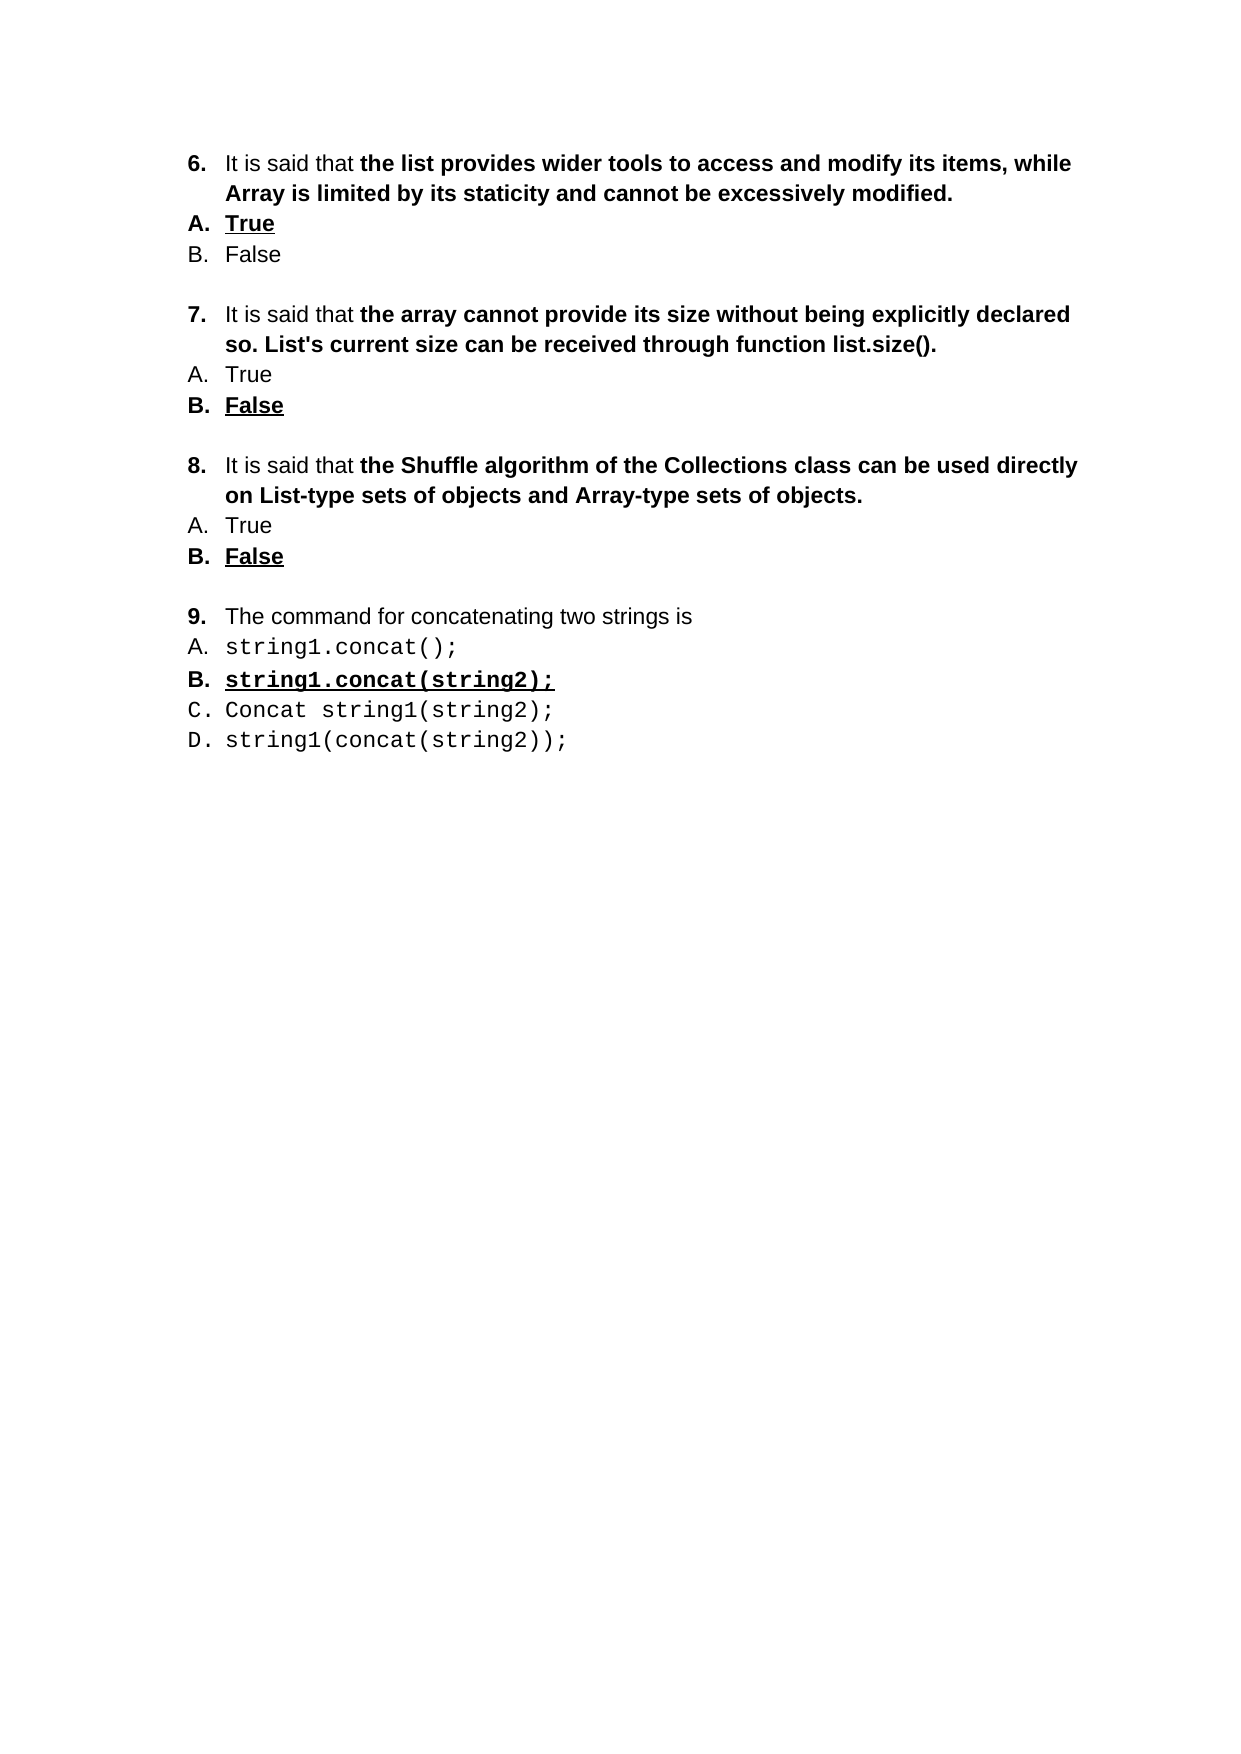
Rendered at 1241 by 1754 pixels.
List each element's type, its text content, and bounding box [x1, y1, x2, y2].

list False [187, 543, 1090, 569]
list string1.concat(string2); [187, 666, 1090, 694]
list string1.concat(); [187, 633, 1090, 662]
list True [187, 210, 1090, 237]
list It is said that the list provides wider tools to access and modify its items, while Array is limited by its staticity and cannot be excessively modified. [187, 150, 1090, 207]
list It is said that the Shuffle algorithm of the Collections class can be used directly on List-type sets of objects and Array-type sets of objects. [187, 452, 1090, 509]
list False [187, 392, 1090, 418]
list Concat string1(string2); [187, 698, 1090, 724]
list string1(concat(string2)); [187, 728, 1090, 754]
list True [187, 361, 1090, 388]
list It is said that the array cannot provide its size without being explicitly declared so. List's current size can be received through function list.size(). [187, 301, 1090, 358]
list The command for concatenating two strings is [187, 603, 1090, 629]
list True [187, 512, 1090, 539]
list False [187, 241, 1090, 267]
